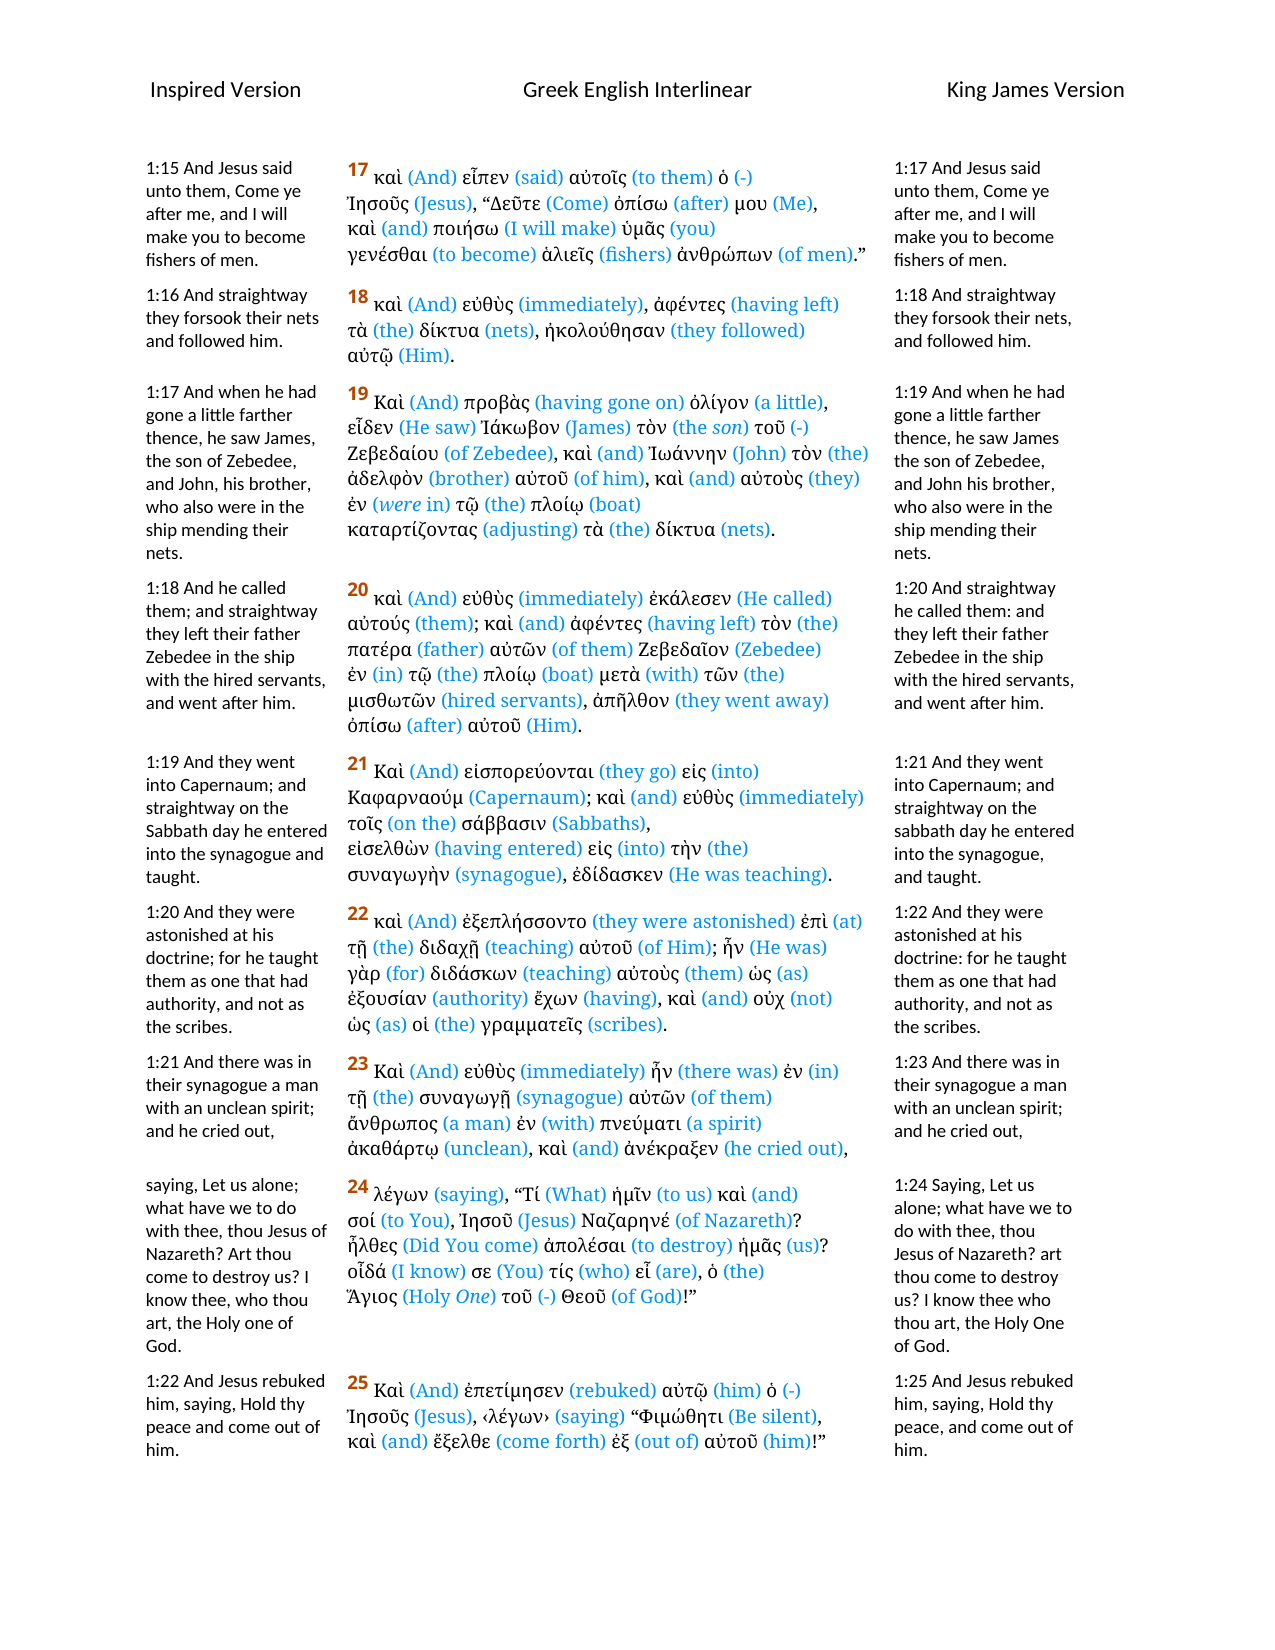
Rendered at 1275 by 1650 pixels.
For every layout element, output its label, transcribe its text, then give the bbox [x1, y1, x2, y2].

table_cell 1:16 And straightway they forsook their nets and followed him. [134, 277, 341, 374]
table_cell 23 Καὶ (And) εὐθὺς (immediately) ἦν (there was) ἐν (in) τῇ (the) συναγωγῇ (synagogue) αὐτῶν (of them) ἄνθρωπος (a man) ἐν (with) πνεύματι (a spirit) ἀκαθάρτῳ (unclean), καὶ (and) ἀνέκραξεν (he cried out), [341, 1044, 881, 1167]
table_cell 1:20 And straightway he called them: and they left their father Zebedee in the ship with the hired servants, and went after him. [881, 570, 1087, 744]
table_cell 25 Καὶ (And) ἐπετίμησεν (rebuked) αὐτῷ (him) ὁ (-) Ἰησοῦς (Jesus), ‹λέγων› (saying) “Φιμώθητι (Be silent), καὶ (and) ἔξελθε (come forth) ἐξ (out of) αὐτοῦ (him)!” [341, 1363, 881, 1467]
table_cell 24 λέγων (saying), “Τί (What) ἡμῖν (to us) καὶ (and) σοί (to You), Ἰησοῦ (Jesus) Ναζαρηνέ (of Nazareth)? ἦλθες (Did You come) ἀπολέσαι (to destroy) ἡμᾶς (us)? οἶδά (I know) σε (You) τίς (who) εἶ (are), ὁ (the) Ἅγιος (Holy One) τοῦ (-) Θεοῦ (of God)!” [341, 1167, 881, 1363]
table_cell 21 Καὶ (And) εἰσπορεύονται (they go) εἰς (into) Καφαρναούμ (Capernaum); καὶ (and) εὐθὺς (immediately) τοῖς (on the) σάββασιν (Sabbaths), εἰσελθὼν (having entered) εἰς (into) τὴν (the) συναγωγὴν (synagogue), ἐδίδασκεν (He was teaching). [341, 744, 881, 894]
table_cell 1:21 And there was in their synagogue a man with an unclean spirit; and he cried out, [134, 1044, 341, 1167]
table_cell saying, Let us alone; what have we to do with thee, thou Jesus of Nazareth? Art thou come to destroy us? I know thee, who thou art, the Holy one of God. [134, 1167, 341, 1363]
table_cell 1:22 And Jesus rebuked him, saying, Hold thy peace and come out of him. [134, 1363, 341, 1467]
table_cell 1:25 And Jesus rebuked him, saying, Hold thy peace, and come out of him. [881, 1363, 1087, 1467]
table_cell 1:23 And there was in their synagogue a man with an unclean spirit; and he cried out, [881, 1044, 1087, 1167]
table_cell 1:15 And Jesus said unto them, Come ye after me, and I will make you to become fishers of men. [134, 150, 341, 277]
table_cell 17 καὶ (And) εἶπεν (said) αὐτοῖς (to them) ὁ (-) Ἰησοῦς (Jesus), “Δεῦτε (Come) ὀπίσω (after) μου (Me), καὶ (and) ποιήσω (I will make) ὑμᾶς (you) γενέσθαι (to become) ἁλιεῖς (fishers) ἀνθρώπων (of men).” [341, 150, 881, 277]
table_cell 20 καὶ (And) εὐθὺς (immediately) ἐκάλεσεν (He called) αὐτούς (them); καὶ (and) ἀφέντες (having left) τὸν (the) πατέρα (father) αὐτῶν (of them) Ζεβεδαῖον (Zebedee) ἐν (in) τῷ (the) πλοίῳ (boat) μετὰ (with) τῶν (the) μισθωτῶν (hired servants), ἀπῆλθον (they went away) ὀπίσω (after) αὐτοῦ (Him). [341, 570, 881, 744]
table_cell 1:19 And they went into Capernaum; and straightway on the Sabbath day he entered into the synagogue and taught. [134, 744, 341, 894]
table_cell 18 καὶ (And) εὐθὺς (immediately), ἀφέντες (having left) τὰ (the) δίκτυα (nets), ἠκολούθησαν (they followed) αὐτῷ (Him). [341, 277, 881, 374]
table_cell 1:20 And they were astonished at his doctrine; for he taught them as one that had authority, and not as the scribes. [134, 894, 341, 1044]
table_cell 1:18 And straightway they forsook their nets, and followed him. [881, 277, 1087, 374]
table_cell 1:22 And they were astonished at his doctrine: for he taught them as one that had authority, and not as the scribes. [881, 894, 1087, 1044]
table_cell 1:17 And when he had gone a little farther thence, he saw James, the son of Zebedee, and John, his brother, who also were in the ship mending their nets. [134, 375, 341, 570]
table_cell 1:19 And when he had gone a little farther thence, he saw James the son of Zebedee, and John his brother, who also were in the ship mending their nets. [881, 375, 1087, 570]
table_cell 1:24 Saying, Let us alone; what have we to do with thee, thou Jesus of Nazareth? art thou come to destroy us? I know thee who thou art, the Holy One of God. [881, 1167, 1087, 1363]
table_cell 1:21 And they went into Capernaum; and straightway on the sabbath day he entered into the synagogue, and taught. [881, 744, 1087, 894]
table_cell 1:17 And Jesus said unto them, Come ye after me, and I will make you to become fishers of men. [881, 150, 1087, 277]
table_cell 1:18 And he called them; and straightway they left their father Zebedee in the ship with the hired servants, and went after him. [134, 570, 341, 744]
table_cell 22 καὶ (And) ἐξεπλήσσοντο (they were astonished) ἐπὶ (at) τῇ (the) διδαχῇ (teaching) αὐτοῦ (of Him); ἦν (He was) γὰρ (for) διδάσκων (teaching) αὐτοὺς (them) ὡς (as) ἐξουσίαν (authority) ἔχων (having), καὶ (and) οὐχ (not) ὡς (as) οἱ (the) γραμματεῖς (scribes). [341, 894, 881, 1044]
table_cell 19 Καὶ (And) προβὰς (having gone on) ὀλίγον (a little), εἶδεν (He saw) Ἰάκωβον (James) τὸν (the son) τοῦ (-) Ζεβεδαίου (of Zebedee), καὶ (and) Ἰωάννην (John) τὸν (the) ἀδελφὸν (brother) αὐτοῦ (of him), καὶ (and) αὐτοὺς (they) ἐν (were in) τῷ (the) πλοίῳ (boat) καταρτίζοντας (adjusting) τὰ (the) δίκτυα (nets). [341, 375, 881, 570]
